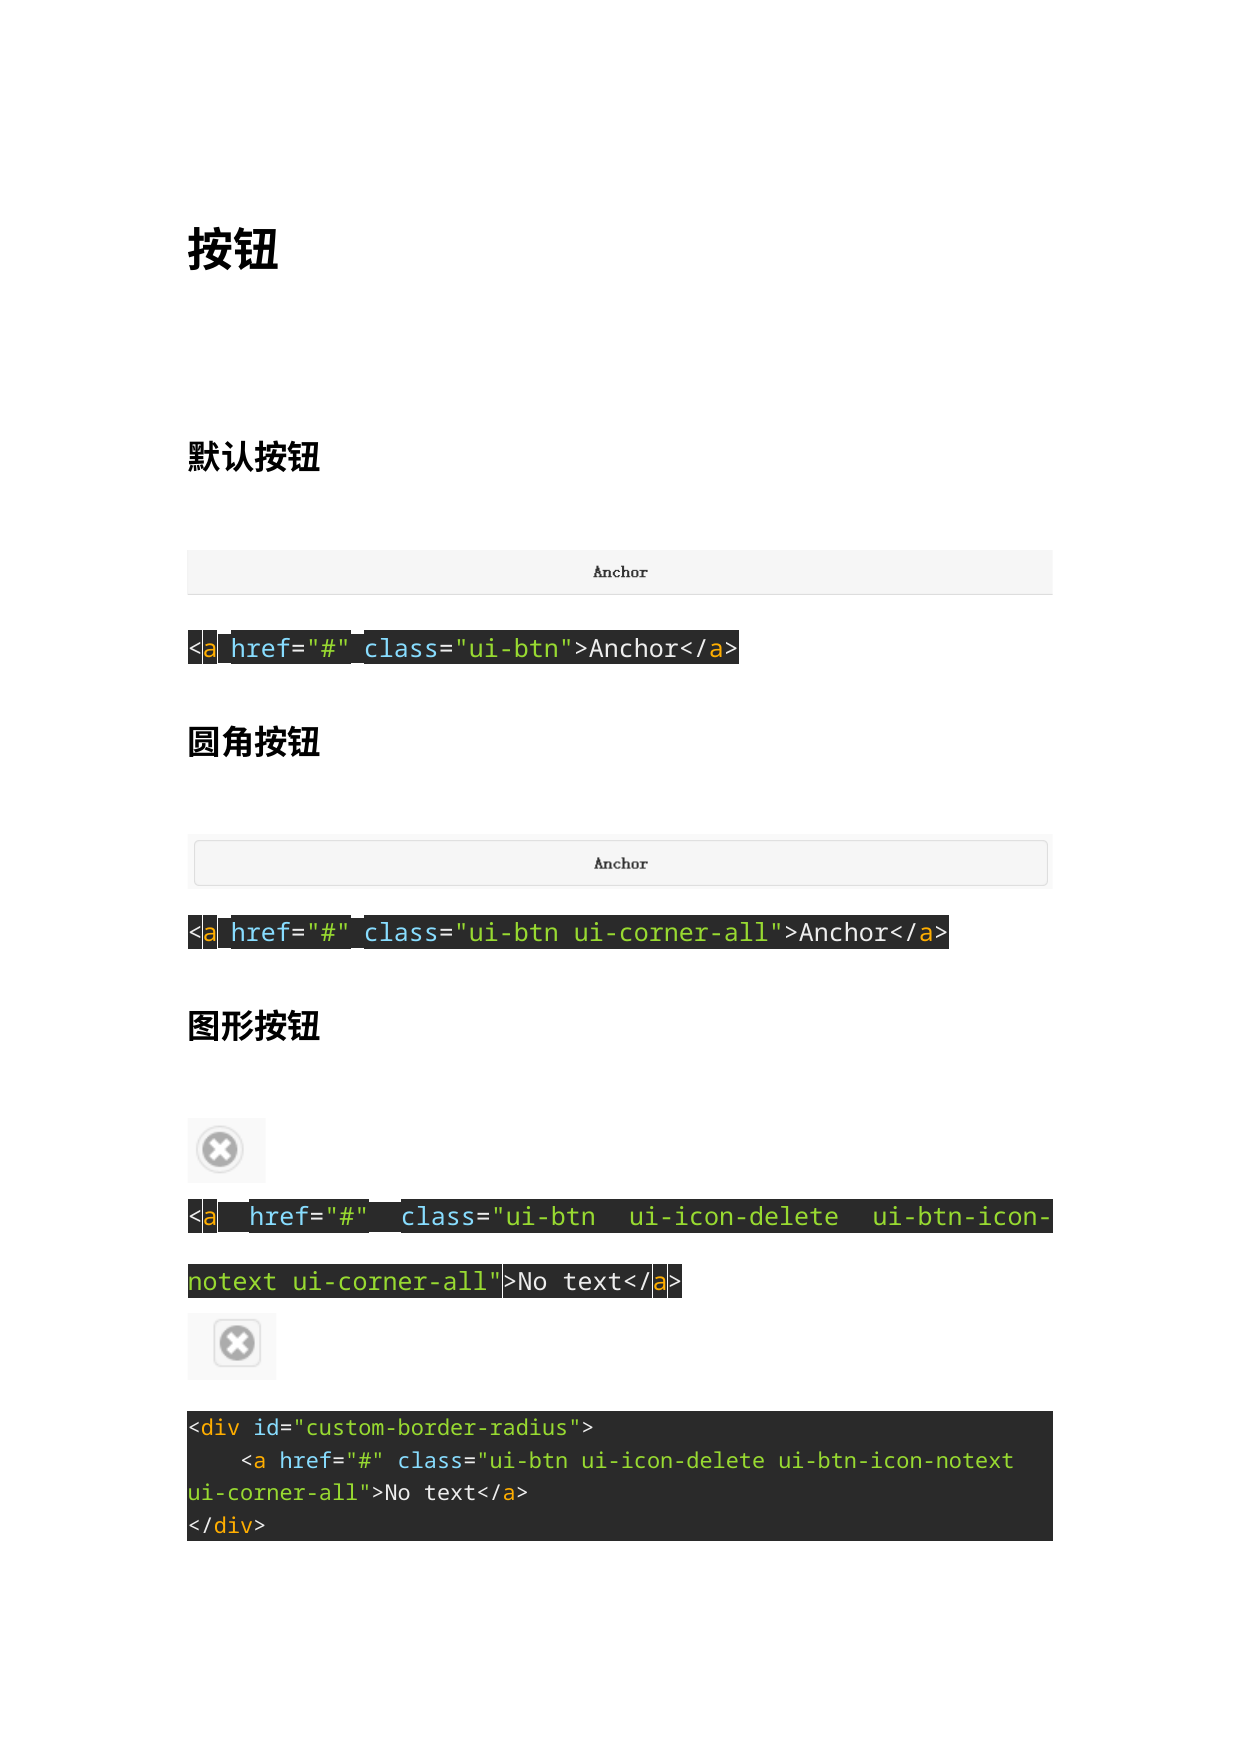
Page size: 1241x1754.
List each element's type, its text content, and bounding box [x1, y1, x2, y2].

picture [187, 550, 1053, 595]
subtitle 图形按钮 [187, 991, 1053, 1056]
text <a href="#" class="ui-btn ui-icon-delete ui-btn-icon-notext ui-corner-all">No text</a> [187, 1443, 1053, 1508]
subtitle 按钮 [187, 197, 1053, 295]
text <div id="custom-border-radius"> [187, 1411, 1053, 1443]
subtitle 默认按钮 [187, 423, 1053, 488]
picture [187, 1118, 266, 1183]
subtitle 圆角按钮 [187, 707, 1053, 772]
text <a href="#" class="ui-btn">Anchor</a> [187, 615, 1053, 680]
text <a href="#" class="ui-btn ui-corner-all">Anchor</a> [187, 899, 1053, 964]
text <a href="#" class="ui-btn ui-icon-delete ui-btn-icon-notext ui-corner-all">No text</a> [187, 1183, 1053, 1313]
text </div> [187, 1508, 1053, 1541]
picture [187, 1313, 277, 1380]
picture [187, 834, 1053, 889]
